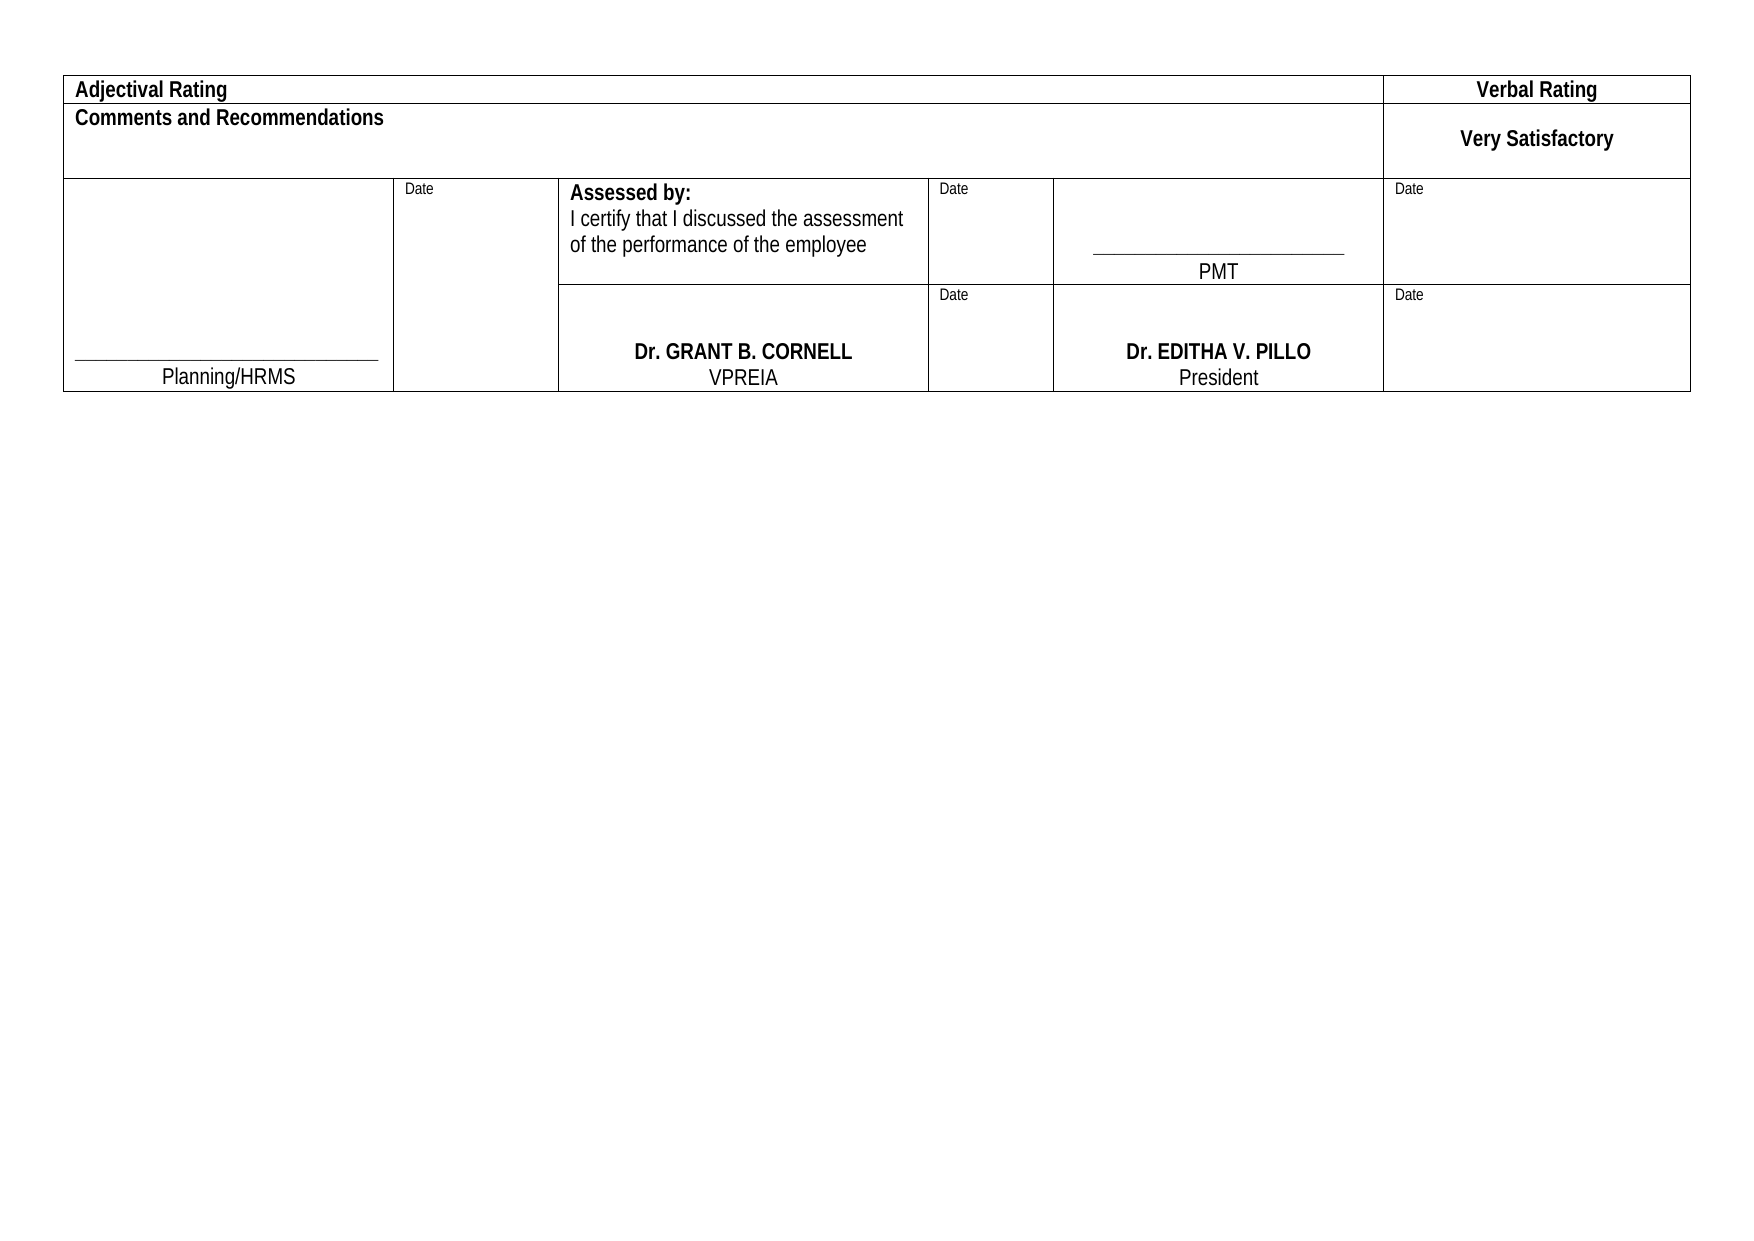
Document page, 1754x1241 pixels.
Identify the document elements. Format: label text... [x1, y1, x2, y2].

table_cell Adjectival Rating [64, 76, 1383, 102]
table_cell Verbal Rating [1384, 76, 1690, 102]
table_cell Date [394, 179, 558, 391]
table_cell ________________________ PMT [1054, 179, 1383, 284]
table_cell Comments and Recommendations [64, 104, 1383, 178]
table_cell Date [1384, 179, 1690, 284]
table_cell Assessed by: I certify that I discussed the assessment of the performance of the employee [559, 179, 928, 284]
table_cell Date [929, 179, 1053, 284]
table_cell Date [929, 285, 1053, 391]
table_cell Dr. EDITHA V. PILLO President [1054, 285, 1383, 391]
table_cell _____________________________ Planning/HRMS [64, 179, 393, 391]
table_cell Very Satisfactory [1384, 104, 1690, 178]
table_cell Date [1384, 285, 1690, 391]
table_cell Dr. GRANT B. CORNELL VPREIA [559, 285, 928, 391]
